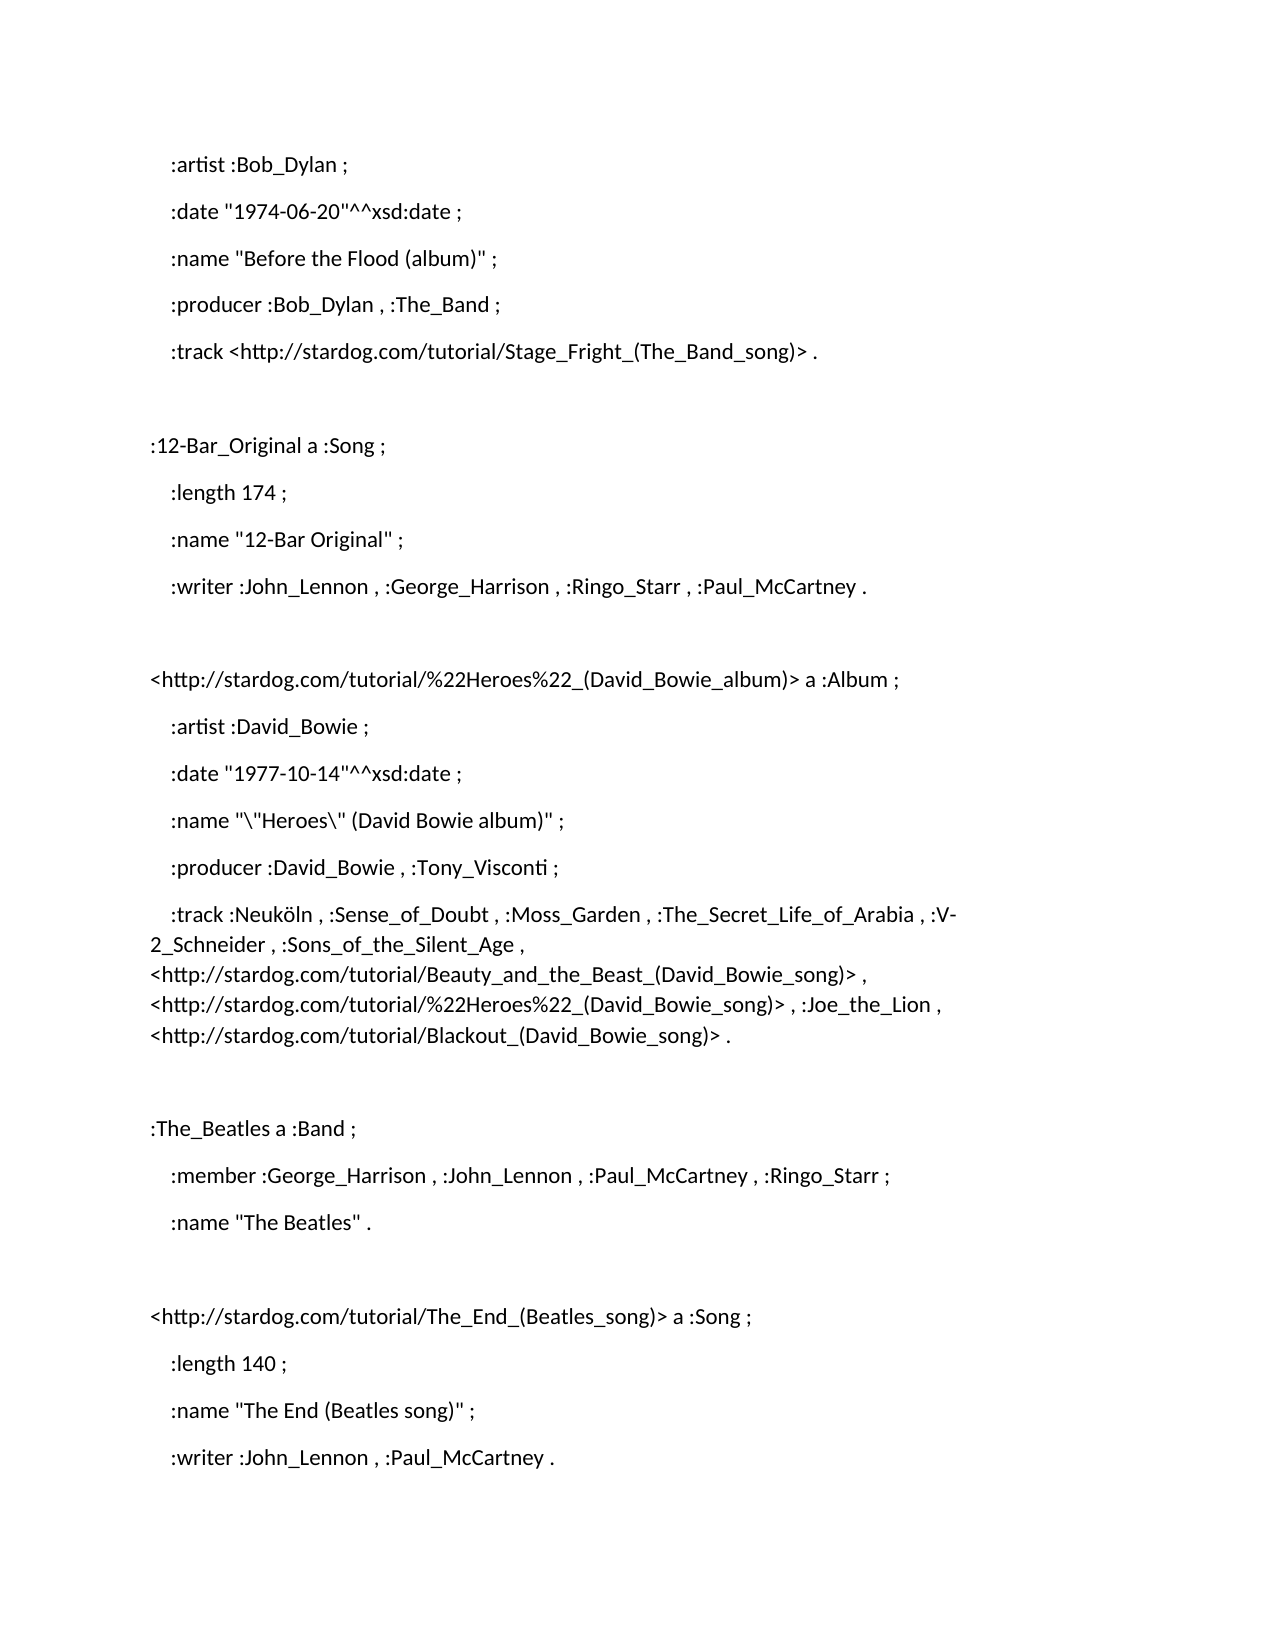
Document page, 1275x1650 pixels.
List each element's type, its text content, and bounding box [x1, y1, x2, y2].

text :artist :David_Bowie ; [150, 712, 1125, 741]
text :name "12-Bar Original" ; [150, 525, 1125, 553]
text :track <http://stardog.com/tutorial/Stage_Fright_(The_Band_song)> . [150, 337, 1125, 366]
text :writer :John_Lennon , :George_Harrison , :Ringo_Starr , :Paul_McCartney . [150, 572, 1125, 600]
text :date "1977-10-14"^^xsd:date ; [150, 759, 1125, 787]
text :name "Before the Flood (album)" ; [150, 244, 1125, 272]
text <http://stardog.com/tutorial/%22Heroes%22_(David_Bowie_album)> a :Album ; [150, 666, 1125, 694]
text :artist :Bob_Dylan ; [150, 150, 1125, 178]
text :date "1974-06-20"^^xsd:date ; [150, 197, 1125, 225]
text :name "The End (Beatles song)" ; [150, 1396, 1125, 1424]
text :name "The Beatles" . [150, 1208, 1125, 1236]
text :12-Bar_Original a :Song ; [150, 431, 1125, 459]
text :producer :David_Bowie , :Tony_Visconti ; [150, 853, 1125, 881]
text :writer :John_Lennon , :Paul_McCartney . [150, 1443, 1125, 1471]
text <http://stardog.com/tutorial/The_End_(Beatles_song)> a :Song ; [150, 1302, 1125, 1330]
text :length 174 ; [150, 478, 1125, 506]
text :length 140 ; [150, 1349, 1125, 1377]
text :The_Beatles a :Band ; [150, 1114, 1125, 1143]
text :member :George_Harrison , :John_Lennon , :Paul_McCartney , :Ringo_Starr ; [150, 1161, 1125, 1189]
text :producer :Bob_Dylan , :The_Band ; [150, 291, 1125, 319]
text :name "\"Heroes\" (David Bowie album)" ; [150, 806, 1125, 834]
text :track :Neuköln , :Sense_of_Doubt , :Moss_Garden , :The_Secret_Life_of_Arabia , :V-2_Schneider , :Sons_of_the_Silent_Age , <http://stardog.com/tutorial/Beauty_and_the_Beast_(David_Bowie_song)> , <http://stardog.com/tutorial/%22Heroes%22_(David_Bowie_song)> , :Joe_the_Lion , <http://stardog.com/tutorial/Blackout_(David_Bowie_song)> . [150, 900, 1125, 1049]
